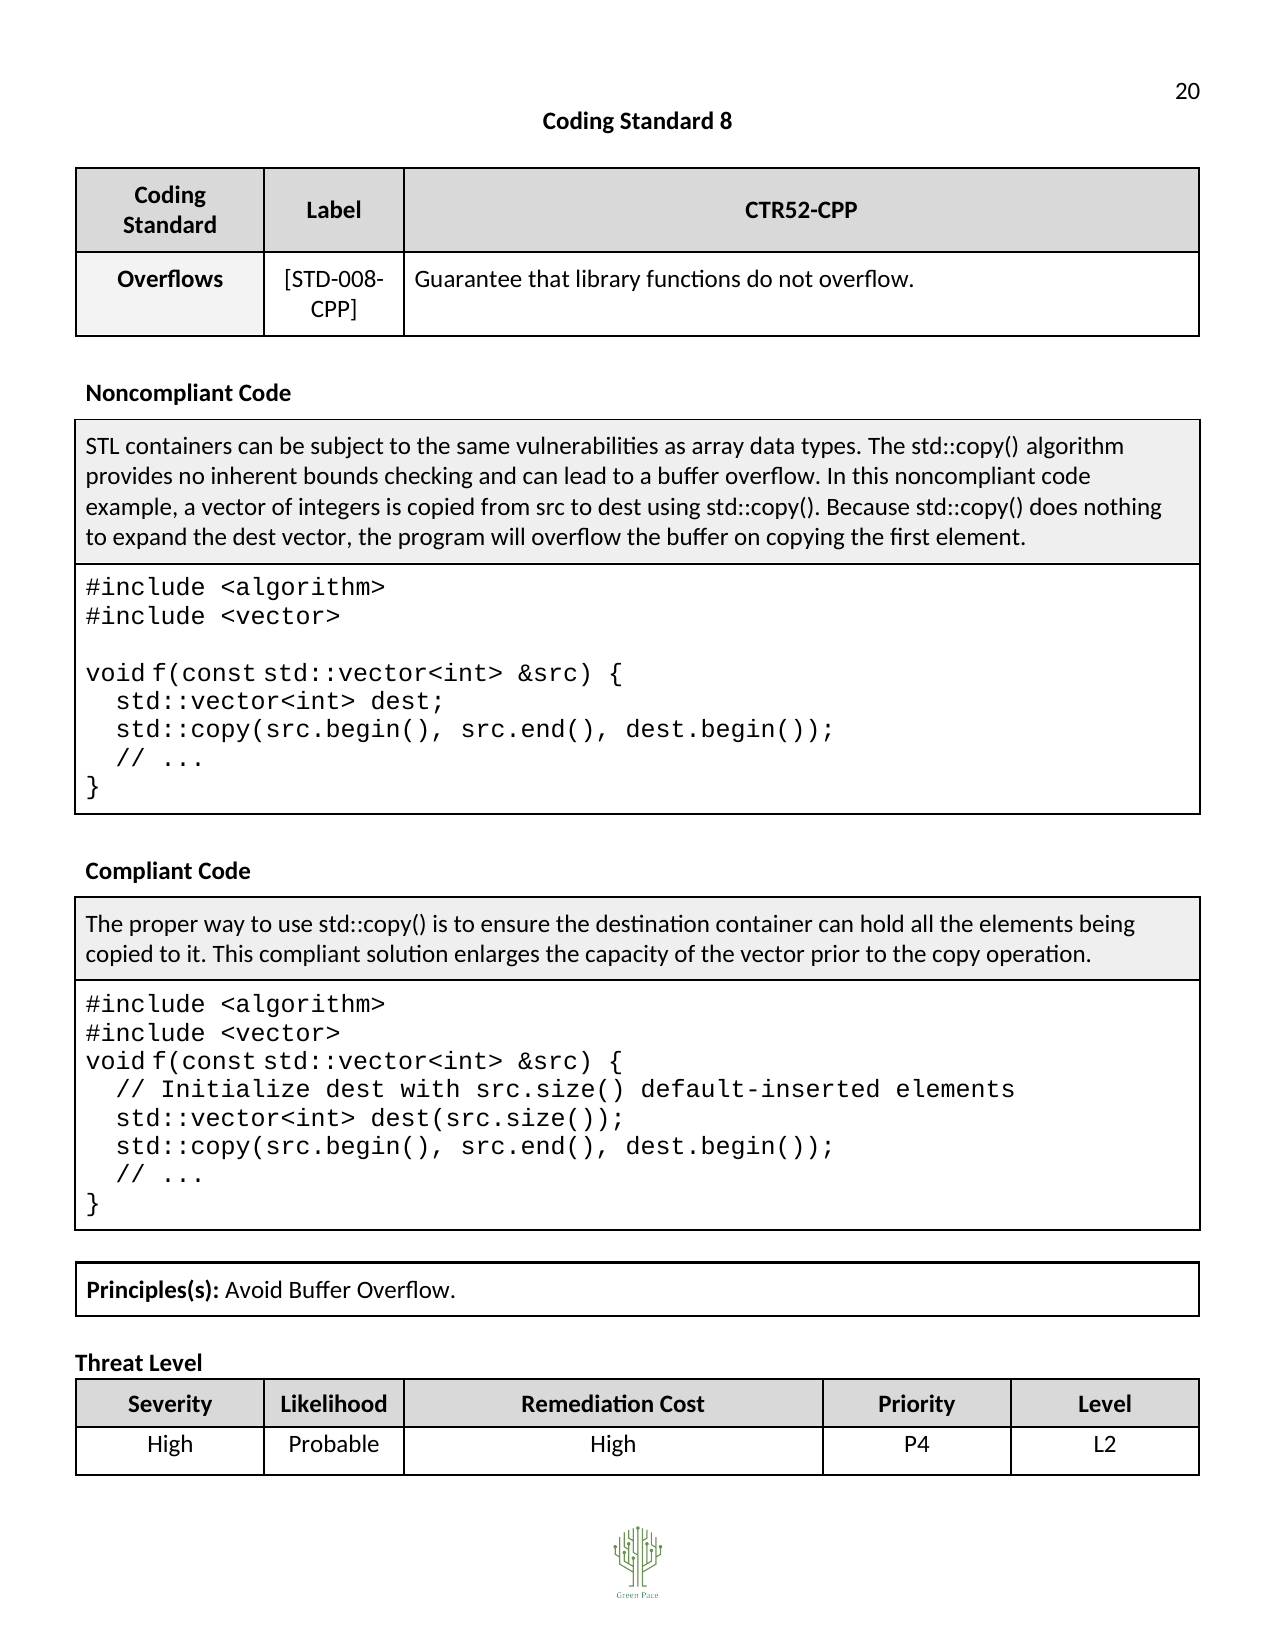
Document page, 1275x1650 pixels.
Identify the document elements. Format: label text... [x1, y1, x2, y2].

table_header Remediation Cost [405, 1380, 822, 1426]
table_cell #include <algorithm> #include <vector> void f(const std::vector<int> &src) { std::vector<int> dest; std::copy(src.begin(), src.end(), dest.begin()); // ... } [76, 565, 1199, 812]
table_cell High [77, 1428, 263, 1474]
table_header Coding Standard [77, 169, 263, 251]
table_cell STL containers can be subject to the same vulnerabilities as array data types. The std::copy() algorithm provides no inherent bounds checking and can lead to a buffer overflow. In this noncompliant code example, a vector of integers is copied from src to dest using std::copy(). Because std::copy() does nothing to expand the dest vector, the program will overflow the buffer on copying the first element. [76, 420, 1199, 562]
table_header Noncompliant Code [75, 367, 1200, 418]
table_cell High [405, 1428, 822, 1474]
table_cell [STD-008-CPP] [265, 253, 403, 334]
picture [605, 1521, 670, 1606]
table_cell Probable [265, 1428, 403, 1474]
table_header Principles(s): Avoid Buffer Overflow. [77, 1264, 1198, 1315]
table_cell P4 [824, 1428, 1010, 1474]
subtitle Coding Standard 8 [75, 106, 1200, 136]
table_cell The proper way to use std::copy() is to ensure the destination container can hold all the elements being copied to it. This compliant solution enlarges the capacity of the vector prior to the copy operation. [76, 898, 1199, 979]
table_header Level [1012, 1380, 1198, 1426]
table_header Label [265, 169, 403, 251]
table_cell #include <algorithm> #include <vector> void f(const std::vector<int> &src) { // Initialize dest with src.size() default-inserted elements std::vector<int> dest(src.size()); std::copy(src.begin(), src.end(), dest.begin()); // ... } [76, 981, 1199, 1229]
table_header Likelihood [265, 1380, 403, 1426]
text Threat Level [75, 1347, 1200, 1378]
table_cell Overflows [77, 253, 263, 334]
table_header CTR52-CPP [405, 169, 1198, 251]
table_cell Guarantee that library functions do not overflow. [405, 253, 1198, 334]
table_header Priority [824, 1380, 1010, 1426]
table_header Compliant Code [75, 845, 1200, 896]
table_cell L2 [1012, 1428, 1198, 1474]
table_header Severity [77, 1380, 263, 1426]
